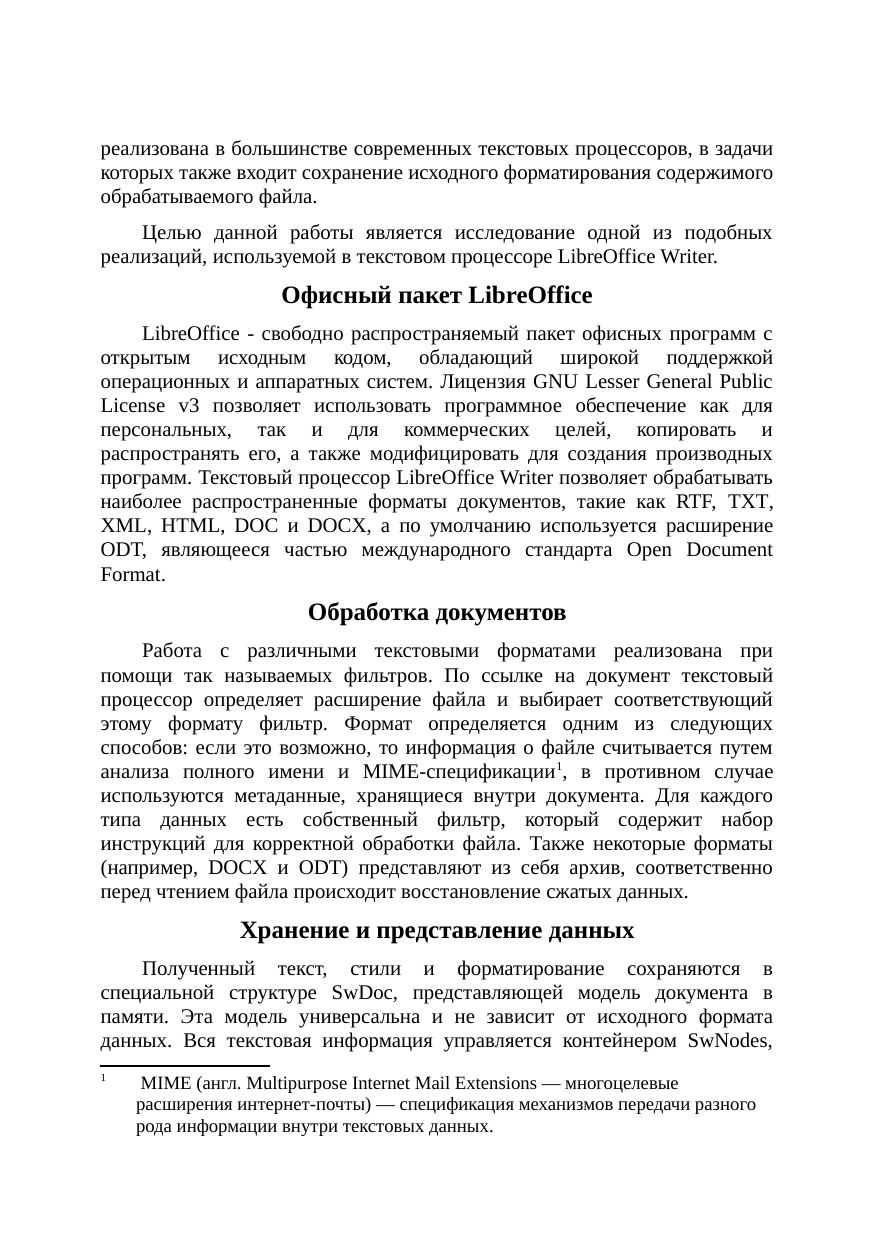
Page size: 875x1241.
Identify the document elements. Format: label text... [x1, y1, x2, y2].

text LibreOffice - свободно распространяемый пакет офисных программ с открытым исходным кодом, обладающий широкой поддержкой операционных и аппаратных систем. Лицензия GNU Lesser General Public License v3 позволяет использовать программное обеспечение как для персональных, так и для коммерческих целей, копировать и распространять его, а также модифицировать для создания производных программ. Текстовый процессор LibreOffice Writer позволяет обрабатывать наиболее распространенные форматы документов, такие как RTF, TXT, XML, HTML, DOC и DOCX, а по умолчанию используется расширение ODT, являющееся частью международного стандарта Open Document Format. [100, 321, 774, 586]
text Целью данной работы является исследование одной из подобных реализаций, используемой в текстовом процессоре LibreOffice Writer. [100, 220, 774, 268]
subtitle Офисный пакет LibreOffice [100, 280, 774, 308]
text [100, 136, 774, 208]
subtitle Хранение и представление данных [100, 915, 774, 944]
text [100, 956, 774, 1052]
text Работа с различными текстовыми форматами реализована при помощи так называемых фильтров. По ссылке на документ текстовый процессор определяет расширение файла и выбирает соответствующий этому формату фильтр. Формат определяется одним из следующих способов: если это возможно, то информация о файле считывается путем анализа полного имени и MIME-спецификации, в противном случае используются метаданные, хранящиеся внутри документа. Для каждого типа данных есть собственный фильтр, который содержит набор инструкций для корректной обработки файла. Также некоторые форматы (например, DOCX и ODT) представляют из себя архив, соответственно перед чтением файла происходит восстановление сжатых данных. [100, 638, 774, 903]
subtitle Обработка документов [100, 597, 774, 626]
